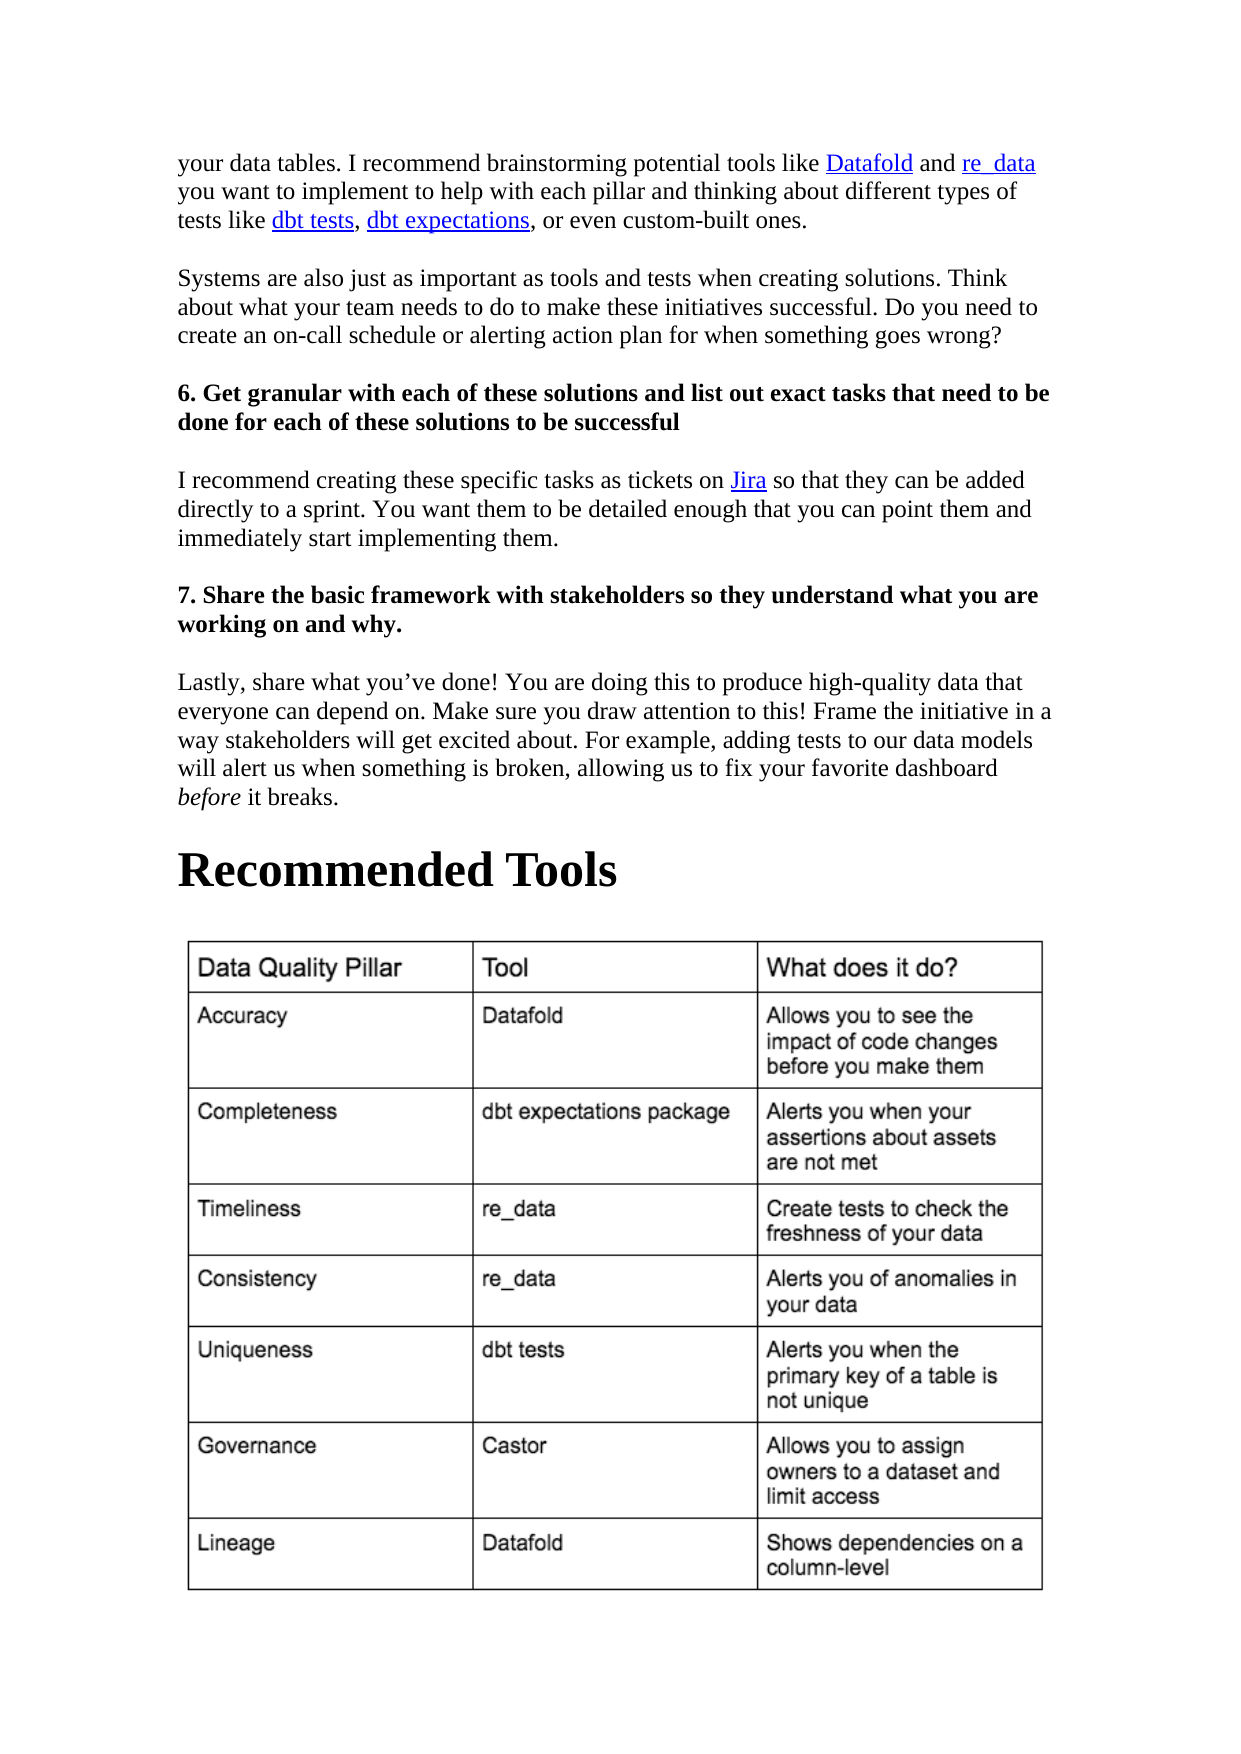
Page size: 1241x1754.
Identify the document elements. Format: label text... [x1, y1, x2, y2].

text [177, 148, 1063, 234]
text Systems are also just as important as tools and tests when creating solutions. Think about what your team needs to do to make these initiatives successful. Do you need to create an on-call schedule or alerting action plan for when something goes wrong? [177, 263, 1063, 349]
text 6. Get granular with each of these solutions and list out exact tasks that need to be done for each of these solutions to be successful [177, 378, 1063, 436]
text I recommend creating these specific tasks as tickets on Jira so that they can be added directly to a sprint. You want them to be detailed enough that you can point them and immediately start implementing them. [177, 465, 1063, 551]
text 7. Share the basic framework with stakeholders so they understand what you are working on and why. [177, 581, 1063, 638]
text Recommended Tools [177, 840, 1063, 898]
picture [177, 926, 1054, 1604]
text Lastly, share what you’ve done! You are doing this to produce high-quality data that everyone can depend on. Make sure you draw attention to this! Frame the initiative in a way stakeholders will get excited about. For example, adding tests to our data models will alert us when something is broken, allowing us to fix your favorite dashboard before it breaks. [177, 667, 1063, 811]
